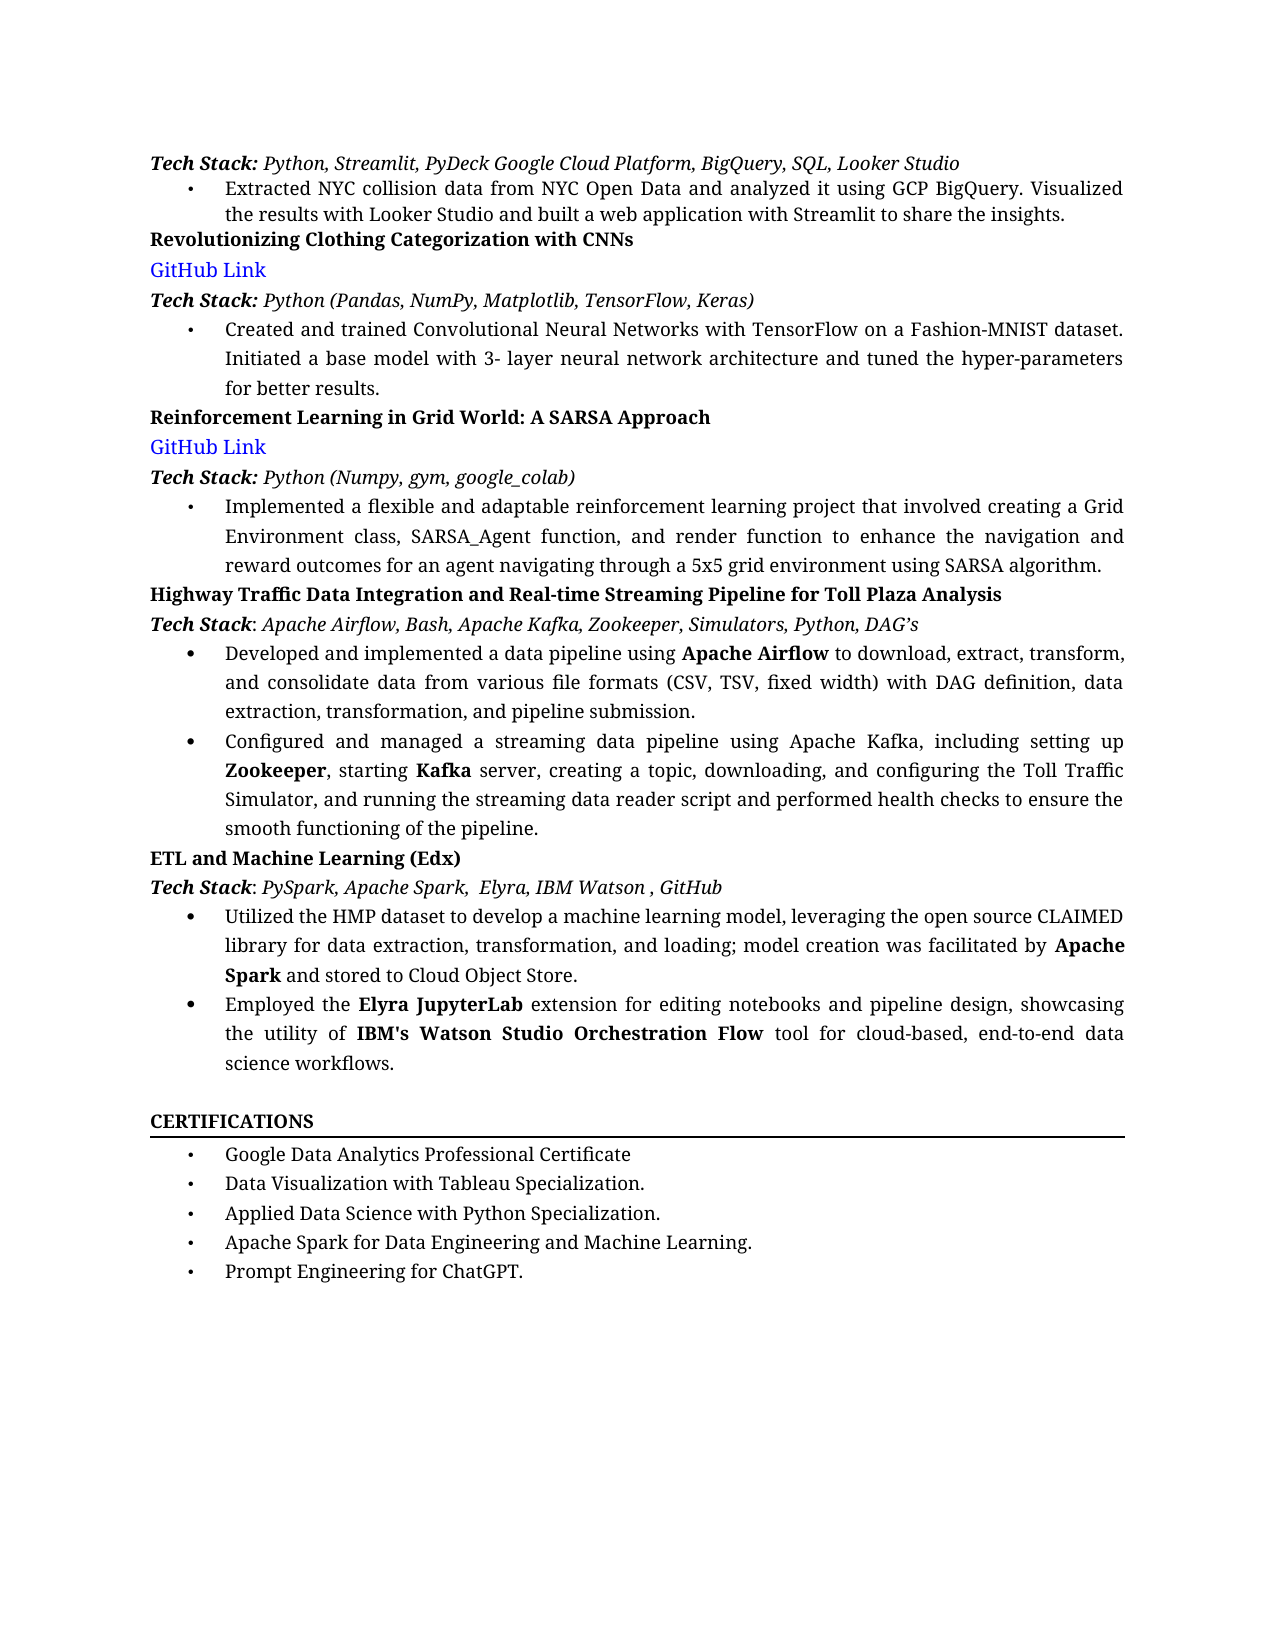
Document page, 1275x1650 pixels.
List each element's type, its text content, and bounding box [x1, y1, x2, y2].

text ETL and Machine Learning (Edx) [150, 845, 1125, 871]
list Utilized the HMP dataset to develop a machine learning model, leveraging the open source CLAIMED library for data extraction, transformation, and loading; model creation was facilitated by Apache Spark and stored to Cloud Object Store. [187, 903, 1125, 988]
list Employed the Elyra JupyterLab extension for editing notebooks and pipeline design, showcasing the utility of IBM's Watson Studio Orchestration Flow tool for cloud-based, end-to-end data science workflows. [187, 991, 1125, 1075]
text Tech Stack: Python (Pandas, NumPy, Matplotlib, TensorFlow, Keras) [150, 287, 1125, 312]
list Developed and implemented a data pipeline using Apache Airflow to download, extract, transform, and consolidate data from various file formats (CSV, TSV, fixed width) with DAG definition, data extraction, transformation, and pipeline submission. [187, 640, 1125, 724]
list Prompt Engineering for ChatGPT. [187, 1258, 1125, 1284]
list Applied Data Science with Python Specialization. [187, 1200, 1125, 1225]
list Implemented a flexible and adaptable reinforcement learning project that involved creating a Grid Environment class, SARSA_Agent function, and render function to enhance the navigation and reward outcomes for an agent navigating through a 5x5 grid environment using SARSA algorithm. [187, 494, 1125, 578]
text Tech Stack: Python (Numpy, gym, google_colab) [150, 464, 1125, 490]
text Tech Stack: PySpark, Apache Spark, Elyra, IBM Watson , GitHub [150, 874, 1125, 900]
list Data Visualization with Tableau Specialization. [187, 1171, 1125, 1196]
text CERTIFICATIONS [150, 1108, 1125, 1136]
list Configured and managed a streaming data pipeline using Apache Kafka, including setting up Zookeeper, starting Kafka server, creating a topic, downloading, and configuring the Toll Traffic Simulator, and running the streaming data reader script and performed health checks to ensure the smooth functioning of the pipeline. [187, 728, 1125, 841]
list Apache Spark for Data Engineering and Machine Learning. [187, 1229, 1125, 1255]
text Reinforcement Learning in Grid World: A SARSA Approach GitHub Link [150, 404, 1125, 461]
list Google Data Analytics Professional Certificate [187, 1141, 1125, 1167]
text Revolutionizing Clothing Categorization with CNNs GitHub Link [150, 227, 1125, 283]
text Tech Stack: Python, Streamlit, PyDeck Google Cloud Platform, BigQuery, SQL, Looker Studio [150, 150, 1125, 176]
text Highway Traffic Data Integration and Real-time Streaming Pipeline for Toll Plaza Analysis [150, 582, 1125, 607]
text Tech Stack: Apache Airflow, Bash, Apache Kafka, Zookeeper, Simulators, Python, DAG’s [150, 611, 1125, 636]
